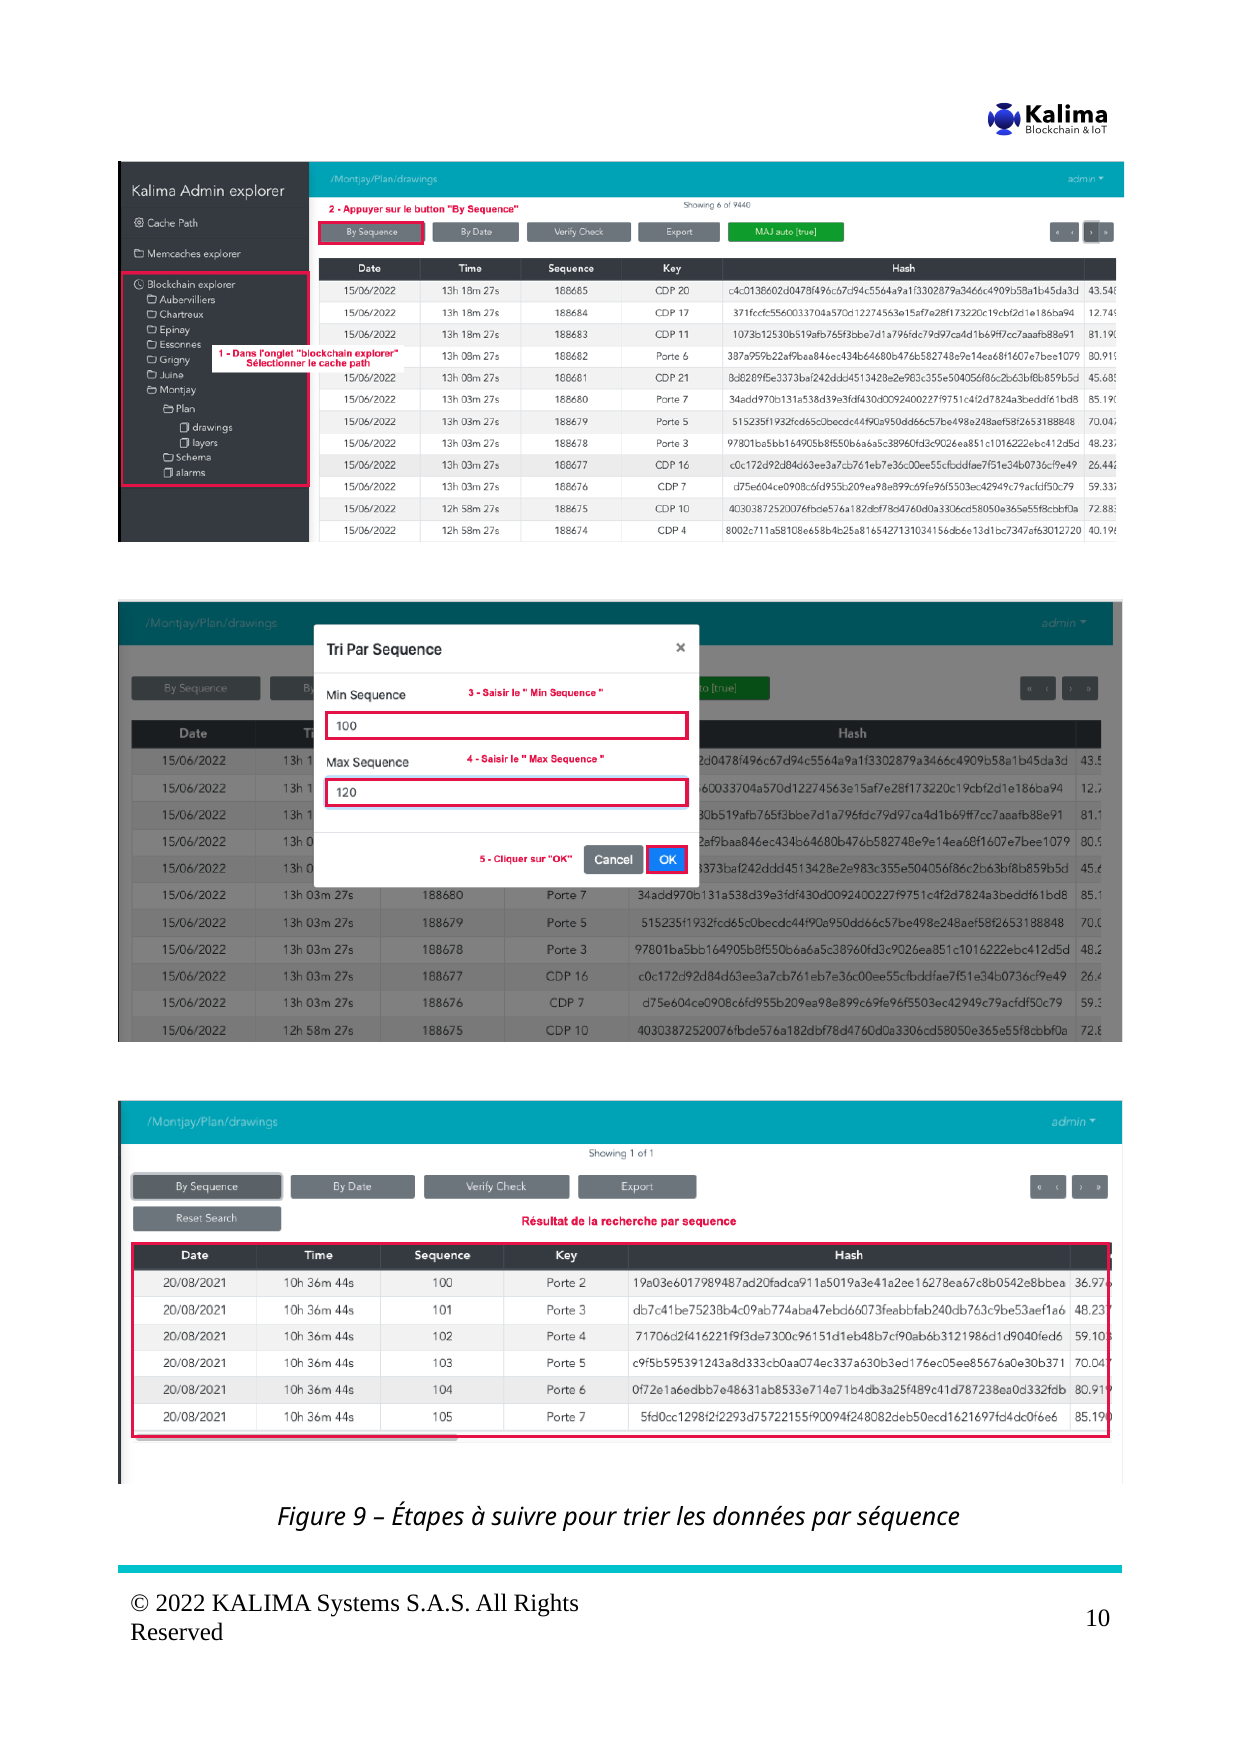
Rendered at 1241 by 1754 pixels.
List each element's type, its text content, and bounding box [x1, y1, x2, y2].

text Figure 9 – Étapes à suivre pour trier les données par séquence [118, 1498, 1122, 1532]
picture [118, 1098, 1123, 1484]
picture [118, 75, 1125, 542]
picture [118, 599, 1123, 1042]
